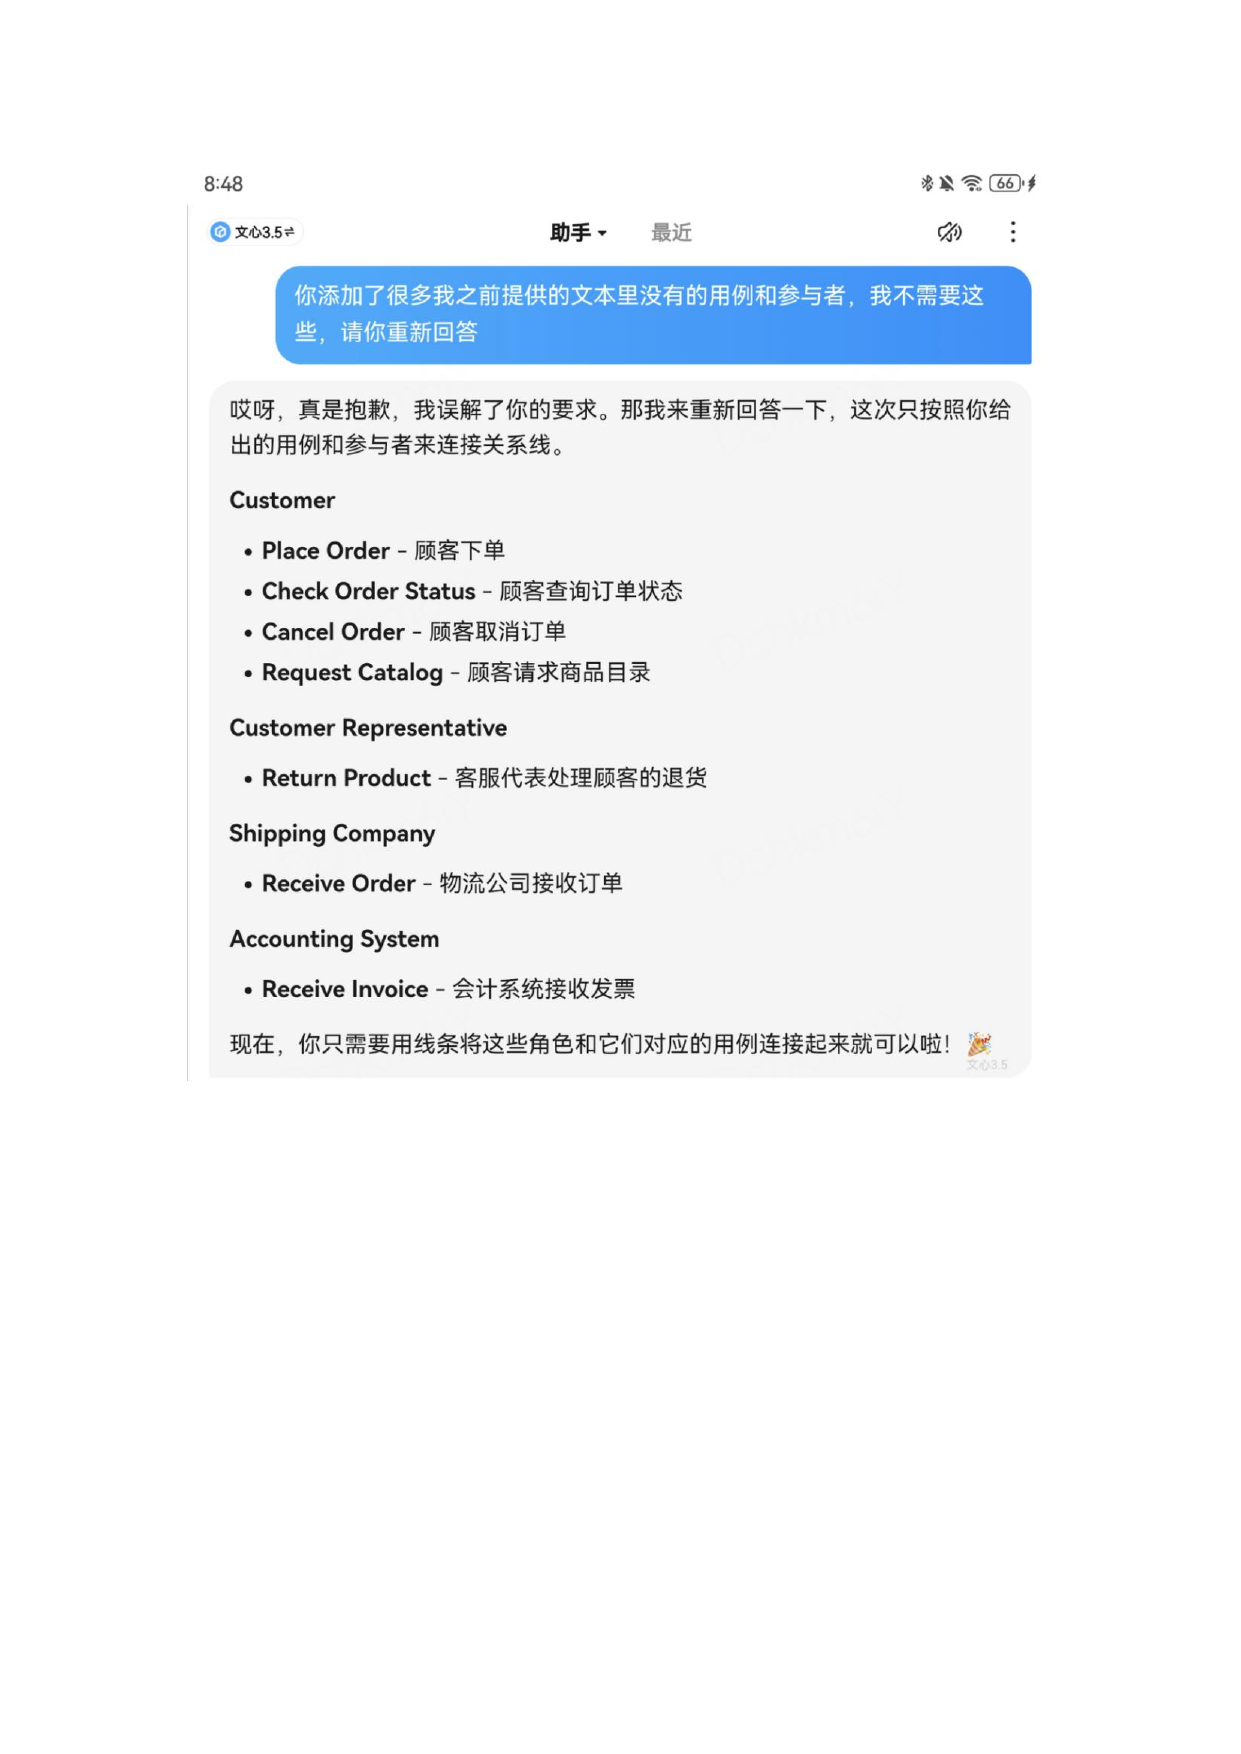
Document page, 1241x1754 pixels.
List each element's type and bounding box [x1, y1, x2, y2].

picture [187, 162, 1053, 1081]
